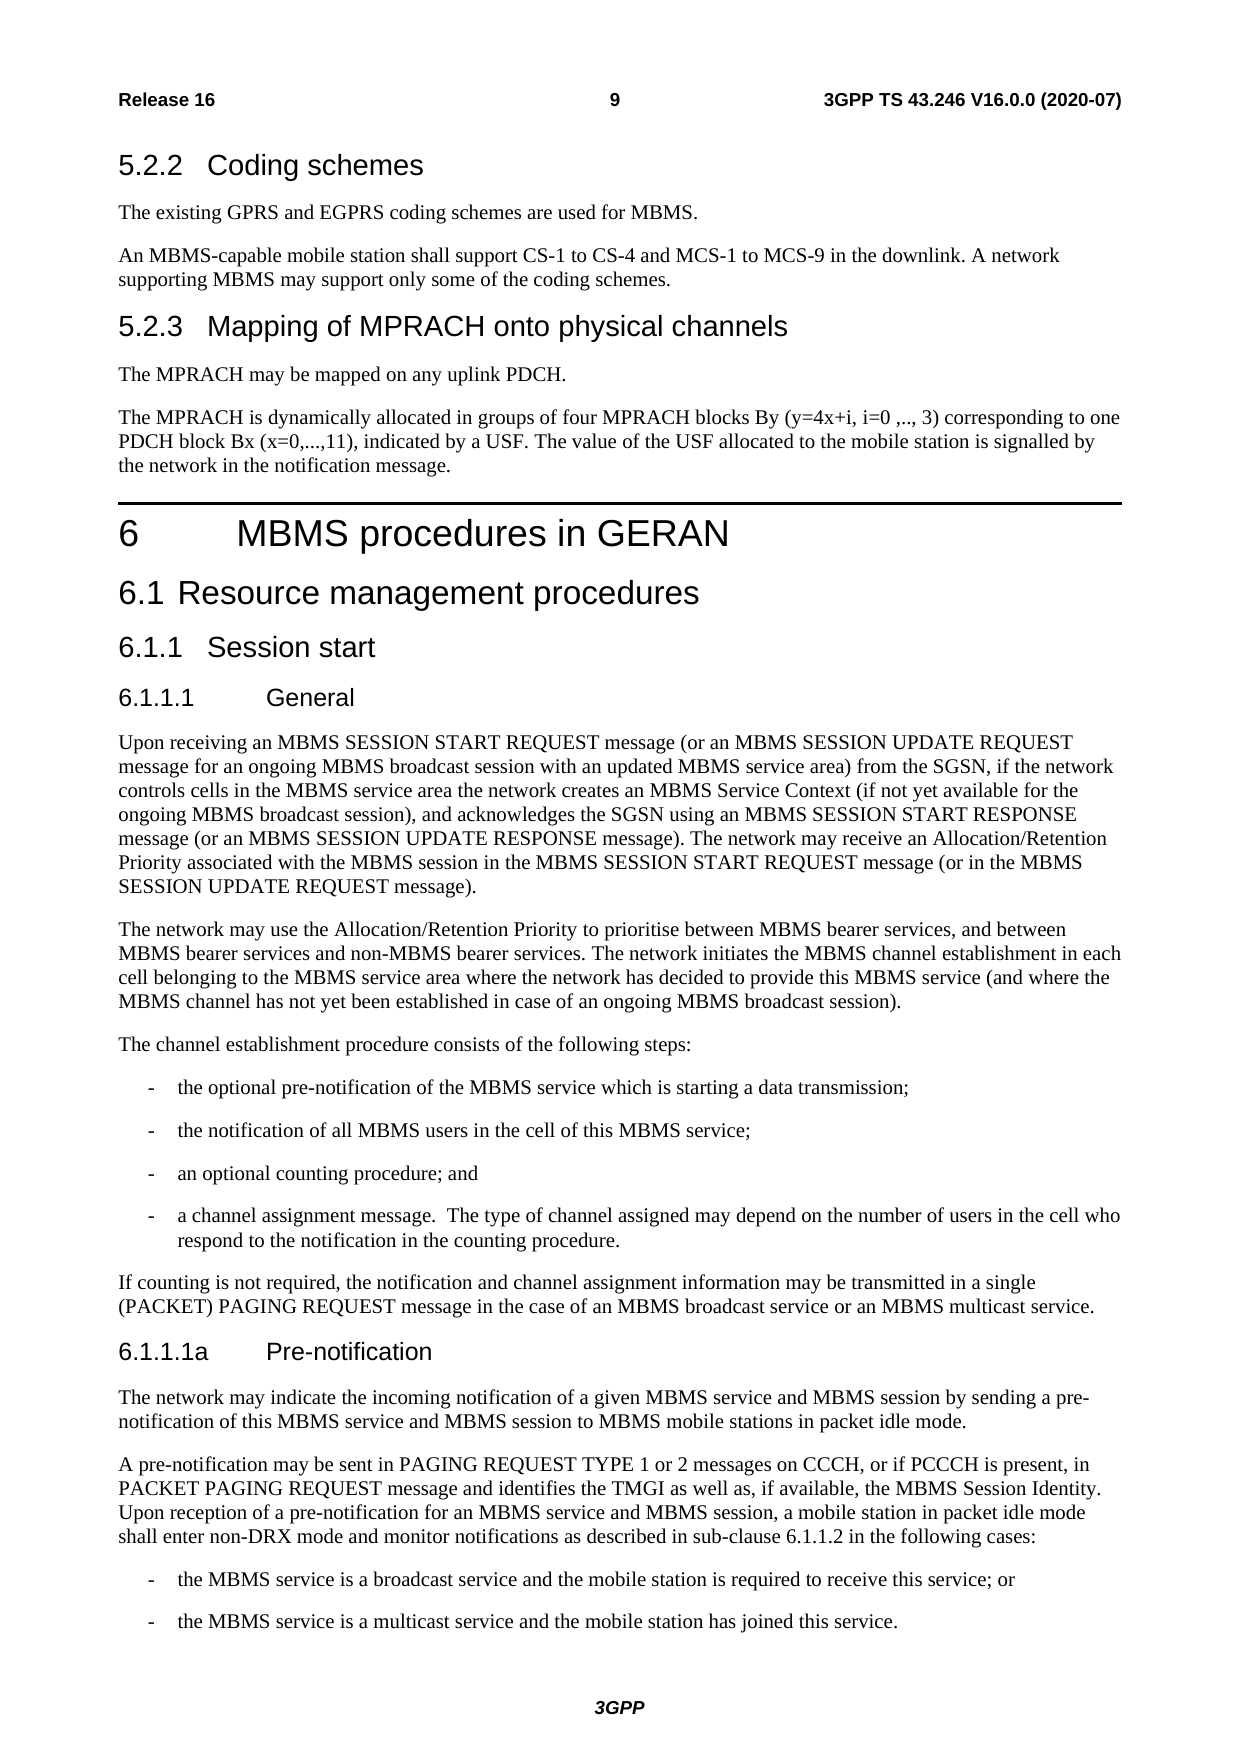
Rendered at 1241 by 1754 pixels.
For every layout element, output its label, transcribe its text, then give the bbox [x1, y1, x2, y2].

text A pre-notification may be sent in PAGING REQUEST TYPE 1 or 2 messages on CCCH, or if PCCCH is present, in PACKET PAGING REQUEST message and identifies the TMGI as well as, if available, the MBMS Session Identity. Upon reception of a pre-notification for an MBMS service and MBMS session, a mobile station in packet idle mode shall enter non-DRX mode and monitor notifications as described in sub-clause 6.1.1.2 in the following cases: [118, 1452, 1122, 1548]
subtitle 6.1.1.1a Pre-notification [118, 1337, 1122, 1366]
text The existing GPRS and EGPRS coding schemes are used for MBMS. [118, 200, 1122, 224]
text - an optional counting procedure; and [148, 1161, 1122, 1185]
text The MPRACH may be mapped on any uplink PDCH. [118, 362, 1122, 386]
text The MPRACH is dynamically allocated in groups of four MPRACH blocks By (y=4x+i, i=0 ,.., 3) corresponding to one PDCH block Bx (x=0,...,11), indicated by a USF. The value of the USF allocated to the mobile station is signalled by the network in the notification message. [118, 404, 1122, 477]
subtitle 6.1.1 Session start [118, 630, 1122, 664]
text Upon receiving an MBMS SESSION START REQUEST message (or an MBMS SESSION UPDATE REQUEST message for an ongoing MBMS broadcast session with an updated MBMS service area) from the SGSN, if the network controls cells in the MBMS service area the network creates an MBMS Service Context (if not yet available for the ongoing MBMS broadcast session), and acknowledges the SGSN using an MBMS SESSION START RESPONSE message (or an MBMS SESSION UPDATE RESPONSE message). The network may receive an Allocation/Retention Priority associated with the MBMS session in the MBMS SESSION START REQUEST message (or in the MBMS SESSION UPDATE REQUEST message). [118, 730, 1122, 898]
subtitle 6.1.1.1 General [118, 682, 1122, 711]
subtitle 6.1 Resource management procedures [118, 573, 1122, 611]
text - the MBMS service is a multicast service and the mobile station has joined this service. [148, 1609, 1122, 1633]
subtitle 5.2.2 Coding schemes [118, 147, 1122, 181]
subtitle 5.2.3 Mapping of MPRACH onto physical channels [118, 309, 1122, 343]
subtitle 6 MBMS procedures in GERAN [118, 505, 1122, 554]
text If counting is not required, the notification and channel assignment information may be transmitted in a single (PACKET) PAGING REQUEST message in the case of an MBMS broadcast service or an MBMS multicast service. [118, 1270, 1122, 1318]
text The network may use the Allocation/Retention Priority to prioritise between MBMS bearer services, and between MBMS bearer services and non-MBMS bearer services. The network initiates the MBMS channel establishment in each cell belonging to the MBMS service area where the network has decided to provide this MBMS service (and where the MBMS channel has not yet been established in case of an ongoing MBMS broadcast session). [118, 917, 1122, 1013]
text - the MBMS service is a broadcast service and the mobile station is required to receive this service; or [148, 1567, 1122, 1591]
text The channel establishment procedure consists of the following steps: [118, 1032, 1122, 1056]
text An MBMS-capable mobile station shall support CS-1 to CS-4 and MCS-1 to MCS-9 in the downlink. A network supporting MBMS may support only some of the coding schemes. [118, 243, 1122, 291]
text - the notification of all MBMS users in the cell of this MBMS service; [148, 1118, 1122, 1142]
text - a channel assignment message. The type of channel assigned may depend on the number of users in the cell who respond to the notification in the counting procedure. [148, 1203, 1122, 1252]
text The network may indicate the incoming notification of a given MBMS service and MBMS session by sending a pre-notification of this MBMS service and MBMS session to MBMS mobile stations in packet idle mode. [118, 1385, 1122, 1433]
text - the optional pre-notification of the MBMS service which is starting a data transmission; [148, 1075, 1122, 1099]
